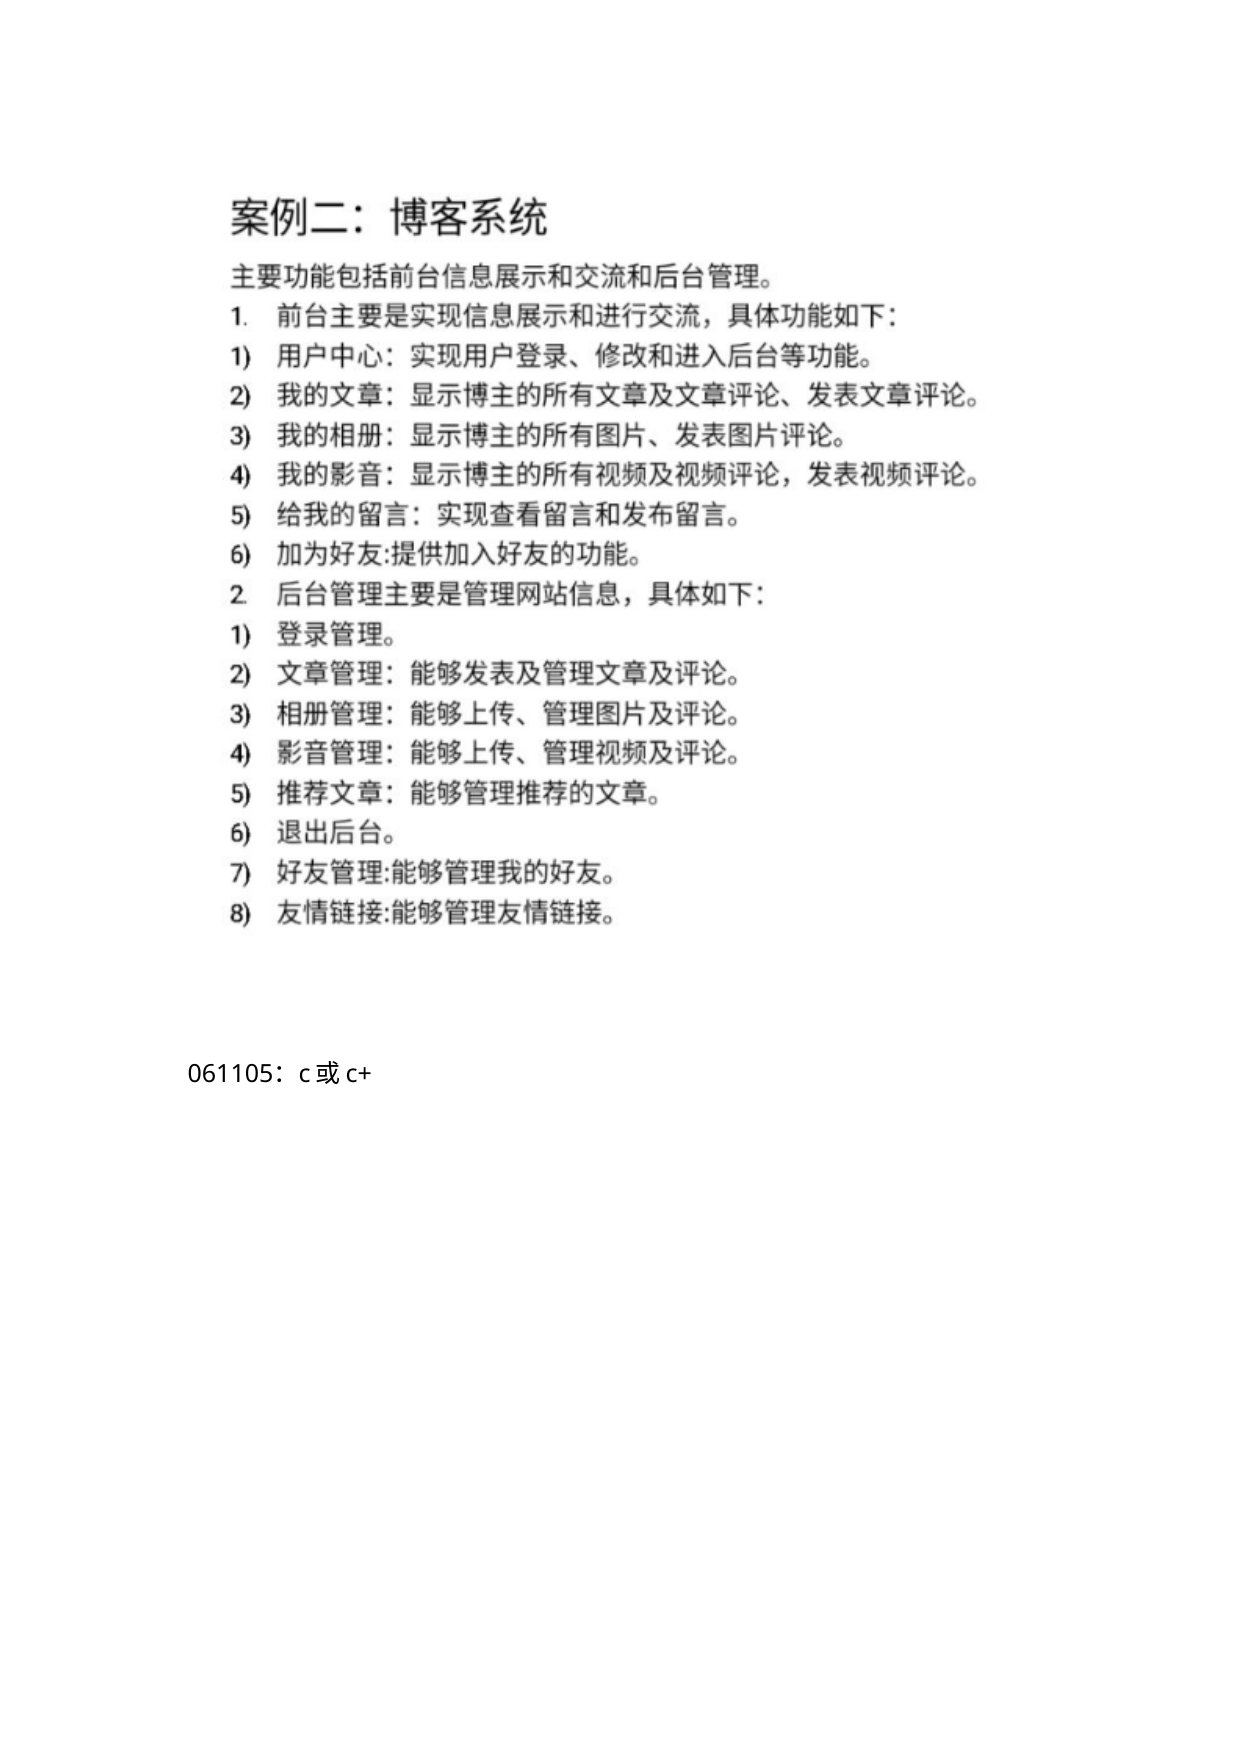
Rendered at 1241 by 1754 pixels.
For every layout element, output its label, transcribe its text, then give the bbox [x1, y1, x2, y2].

text 061105：c或c+ [187, 1039, 1053, 1104]
picture [187, 162, 1075, 975]
